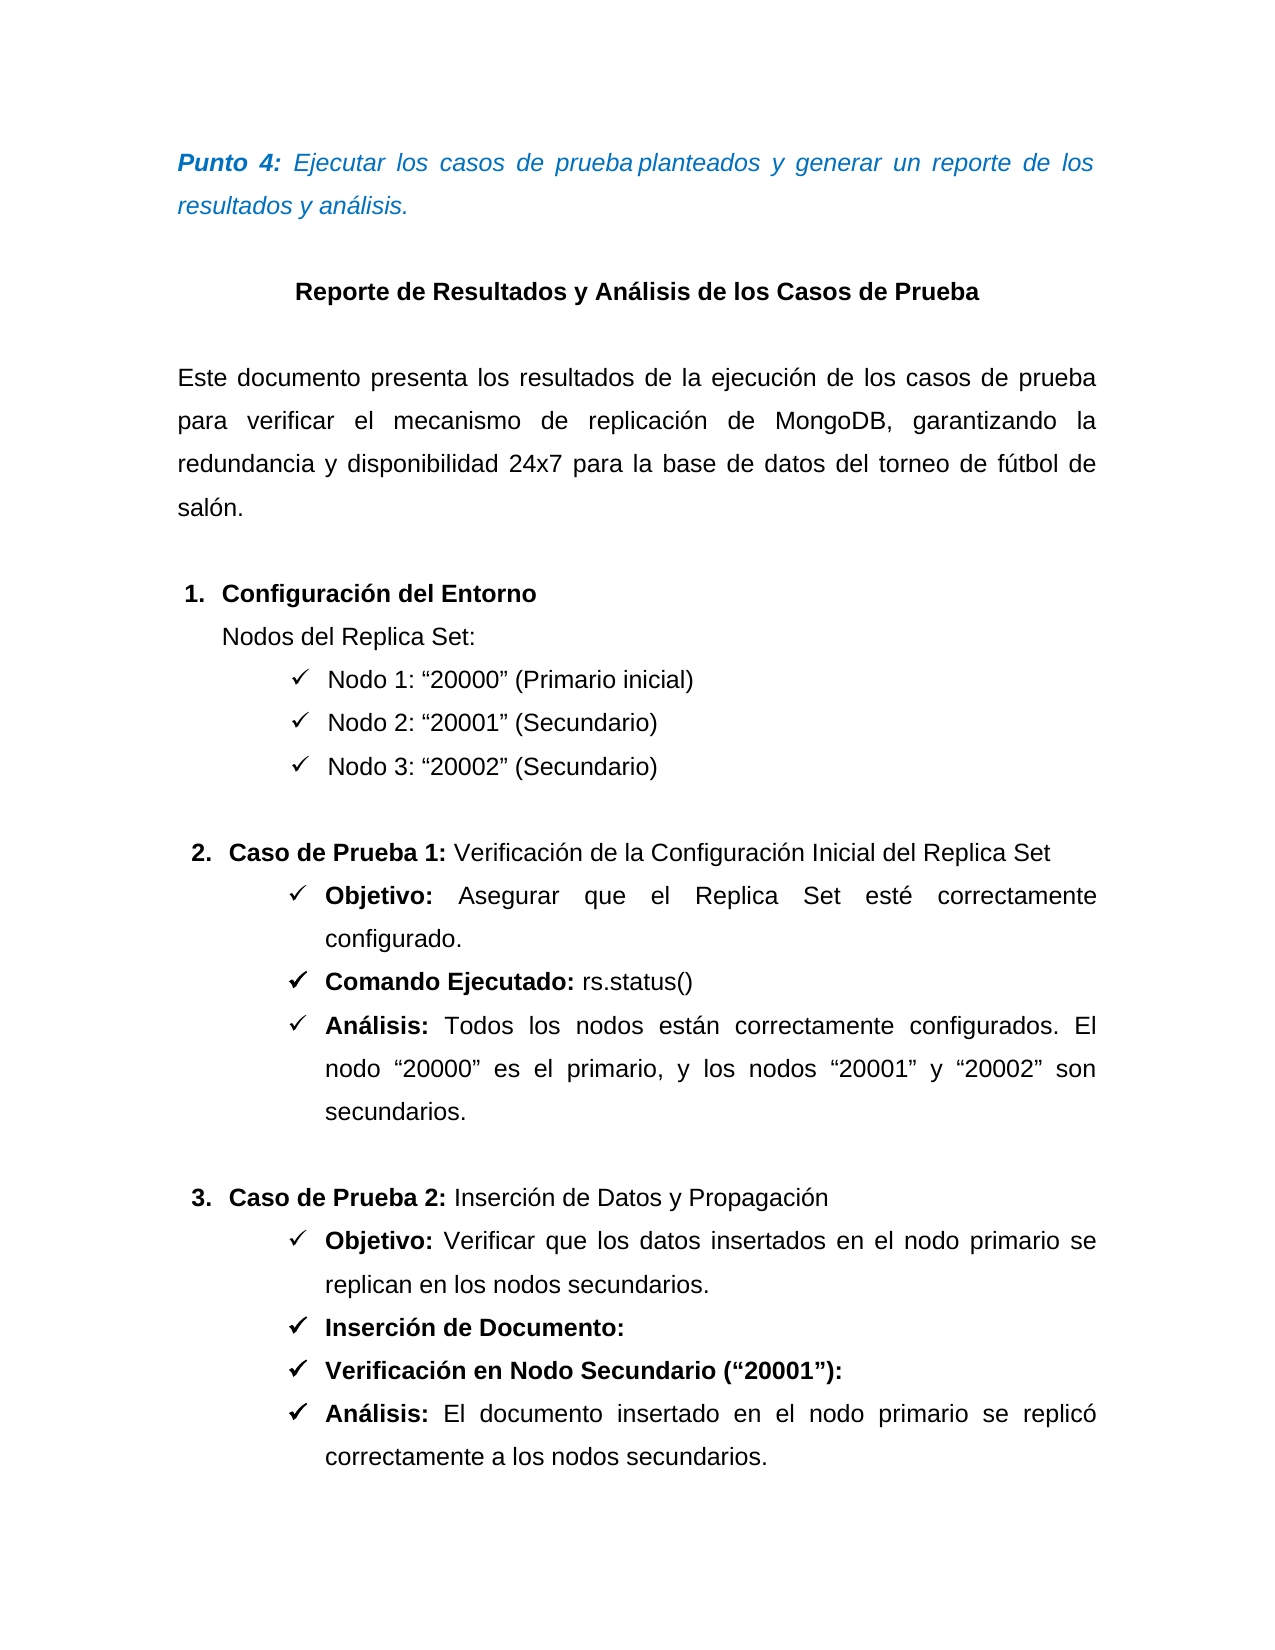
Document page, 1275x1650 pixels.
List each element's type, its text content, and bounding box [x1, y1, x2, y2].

list Verificación en Nodo Secundario (“20001”): [287, 1356, 1098, 1385]
text Este documento presenta los resultados de la ejecución de los casos de prueba para verificar el mecanismo de replicación de MongoDB, garantizando la redundancia y disponibilidad 24x7 para la base de datos del torneo de fútbol de salón. [177, 363, 1098, 521]
list Nodo 3: “20002” (Secundario) [290, 752, 1098, 780]
list Caso de Prueba 1: Verificación de la Configuración Inicial del Replica Set [191, 838, 1098, 867]
list Análisis: El documento insertado en el nodo primario se replicó correctamente a los nodos secundarios. [287, 1399, 1098, 1471]
list Caso de Prueba 2: Inserción de Datos y Propagación [191, 1183, 1098, 1212]
list Nodo 2: “20001” (Secundario) [290, 708, 1098, 737]
list Objetivo: Asegurar que el Replica Set esté correctamente configurado. [287, 881, 1098, 953]
text Punto 4: Ejecutar los casos de prueba planteados y generar un reporte de los resultados y análisis. [177, 148, 1098, 219]
list Nodo 1: “20000” (Primario inicial) [290, 665, 1098, 694]
text Nodos del Replica Set: [177, 622, 1098, 651]
list Objetivo: Verificar que los datos insertados en el nodo primario se replican en los nodos secundarios. [287, 1226, 1098, 1298]
text Reporte de Resultados y Análisis de los Casos de Prueba [177, 277, 1098, 306]
list Análisis: Todos los nodos están correctamente configurados. El nodo “20000” es el primario, y los nodos “20001” y “20002” son secundarios. [287, 1011, 1098, 1126]
list Configuración del Entorno [184, 579, 1098, 608]
list Inserción de Documento: [287, 1313, 1098, 1342]
list Comando Ejecutado: rs.status() [287, 967, 1098, 996]
